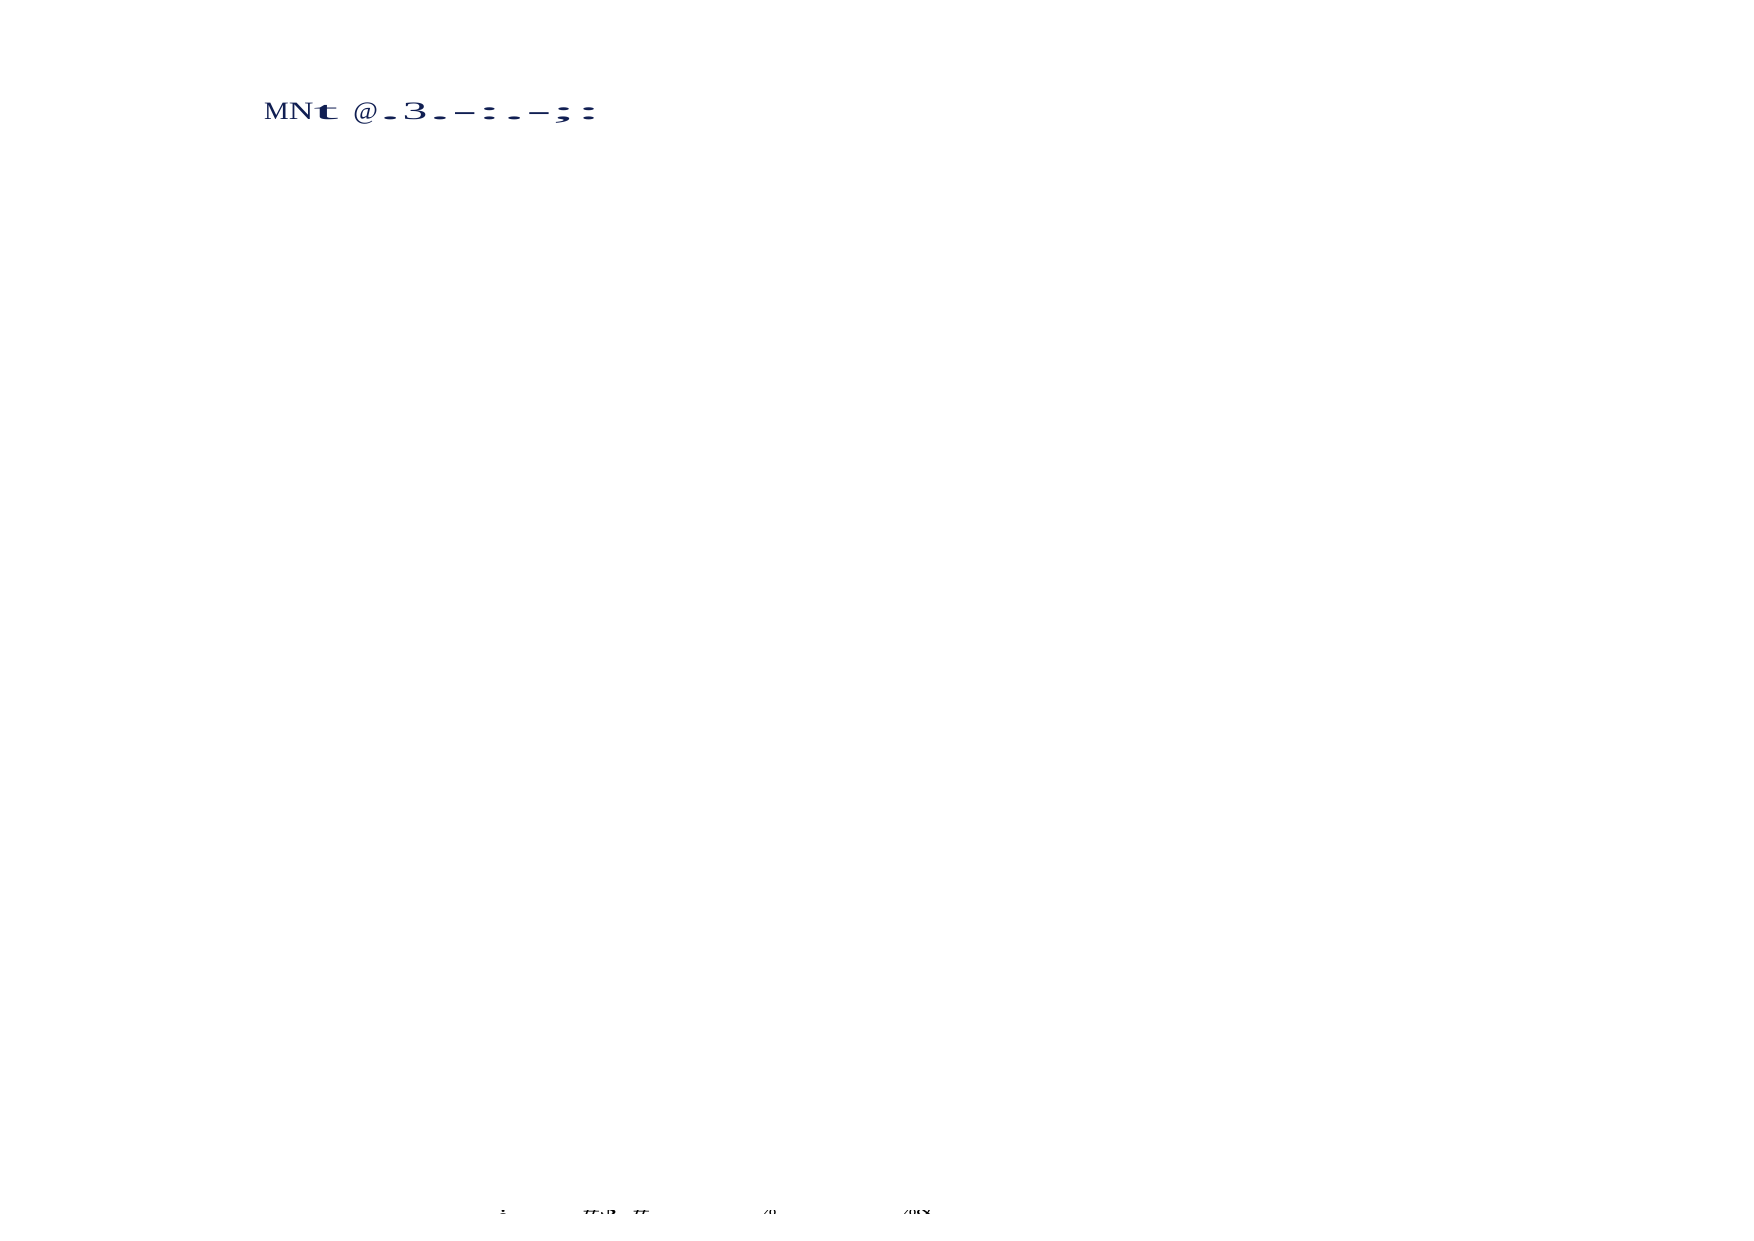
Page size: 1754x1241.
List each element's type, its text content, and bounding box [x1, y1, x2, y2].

subtitle MNt @.3.-:.-;: [264, 107, 359, 123]
subtitle MNt @.3.-:.-;: [356, 107, 1718, 123]
